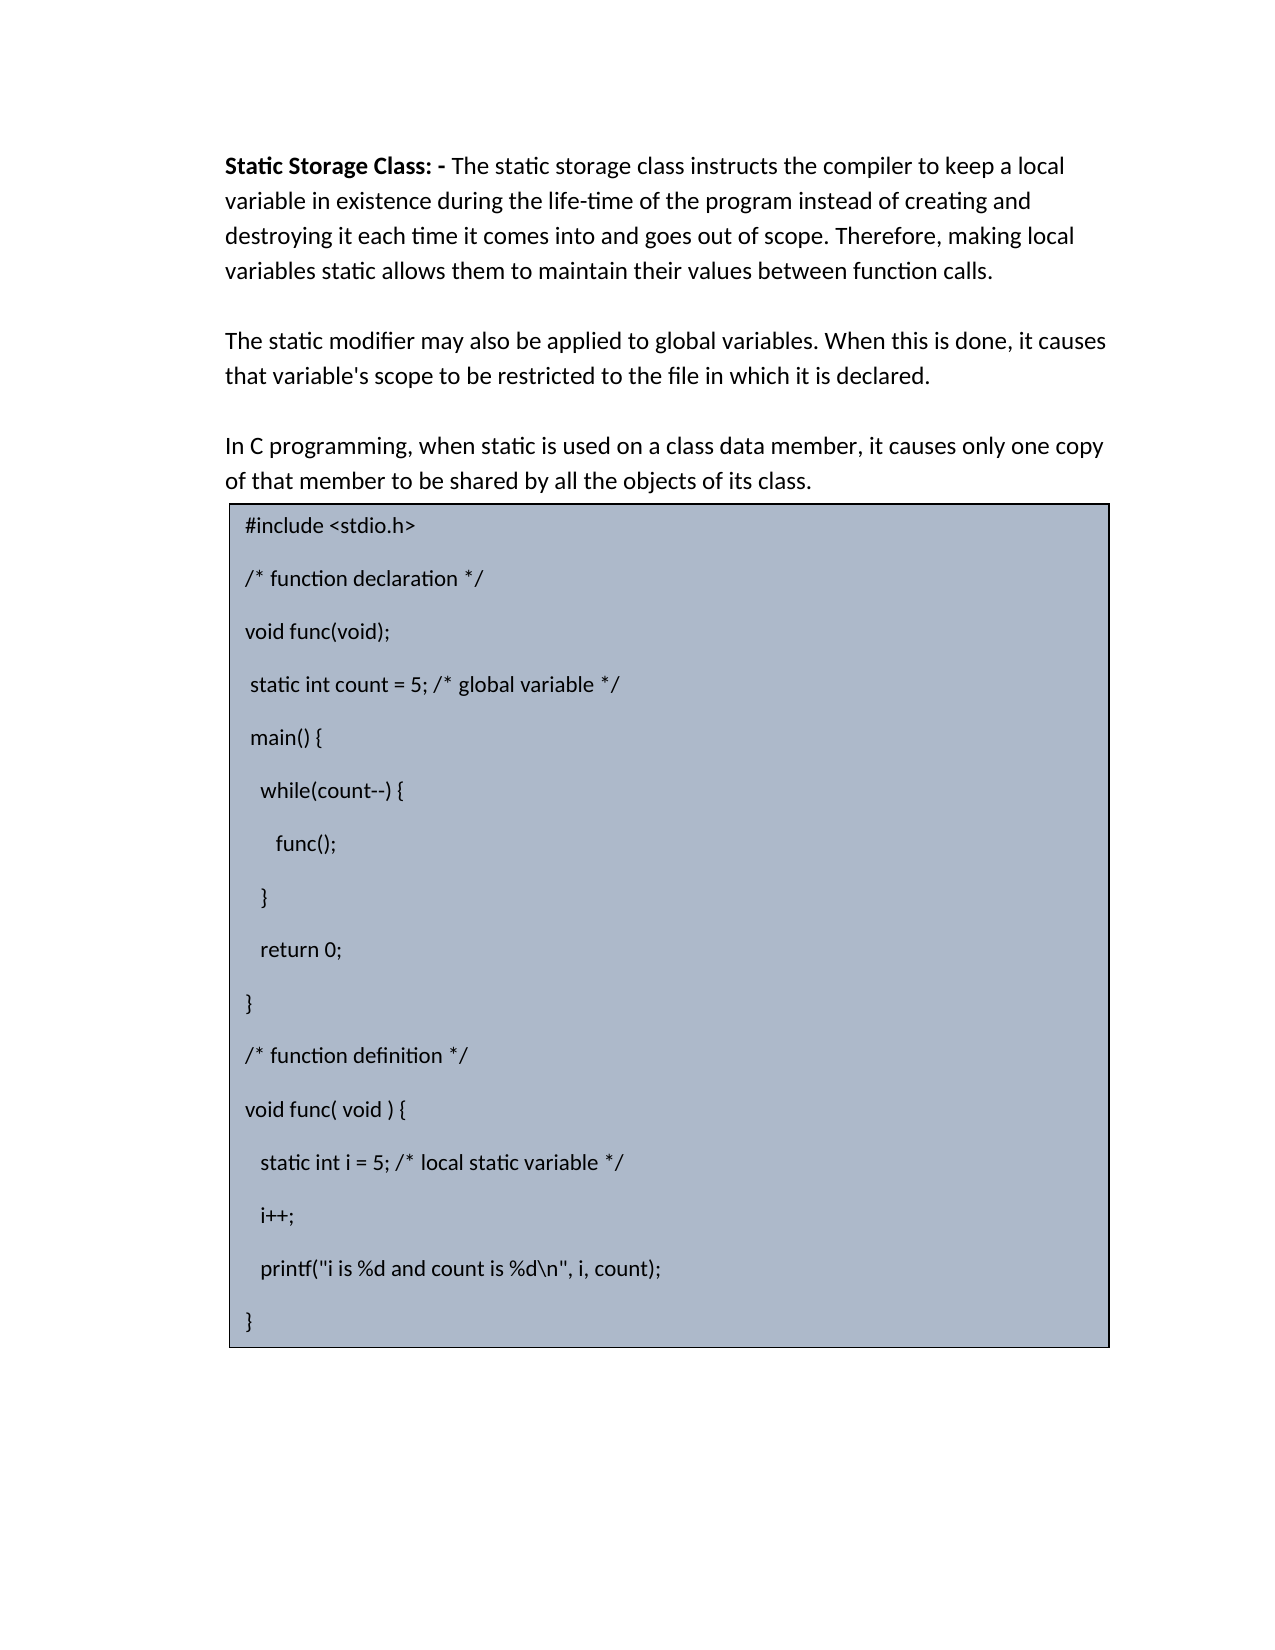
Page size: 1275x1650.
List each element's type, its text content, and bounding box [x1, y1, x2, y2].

list The static modifier may also be applied to global variables. When this is done, it causes that variable's scope to be restricted to the file in which it is declared. [225, 325, 1125, 391]
list In C programming, when static is used on a class data member, it causes only one copy of that member to be shared by all the objects of its class. [225, 430, 1125, 496]
list Static Storage Class: - The static storage class instructs the compiler to keep a local variable in existence during the life-time of the program instead of creating and destroying it each time it comes into and goes out of scope. Therefore, making local variables static allows them to maintain their values between function calls. [225, 150, 1125, 286]
